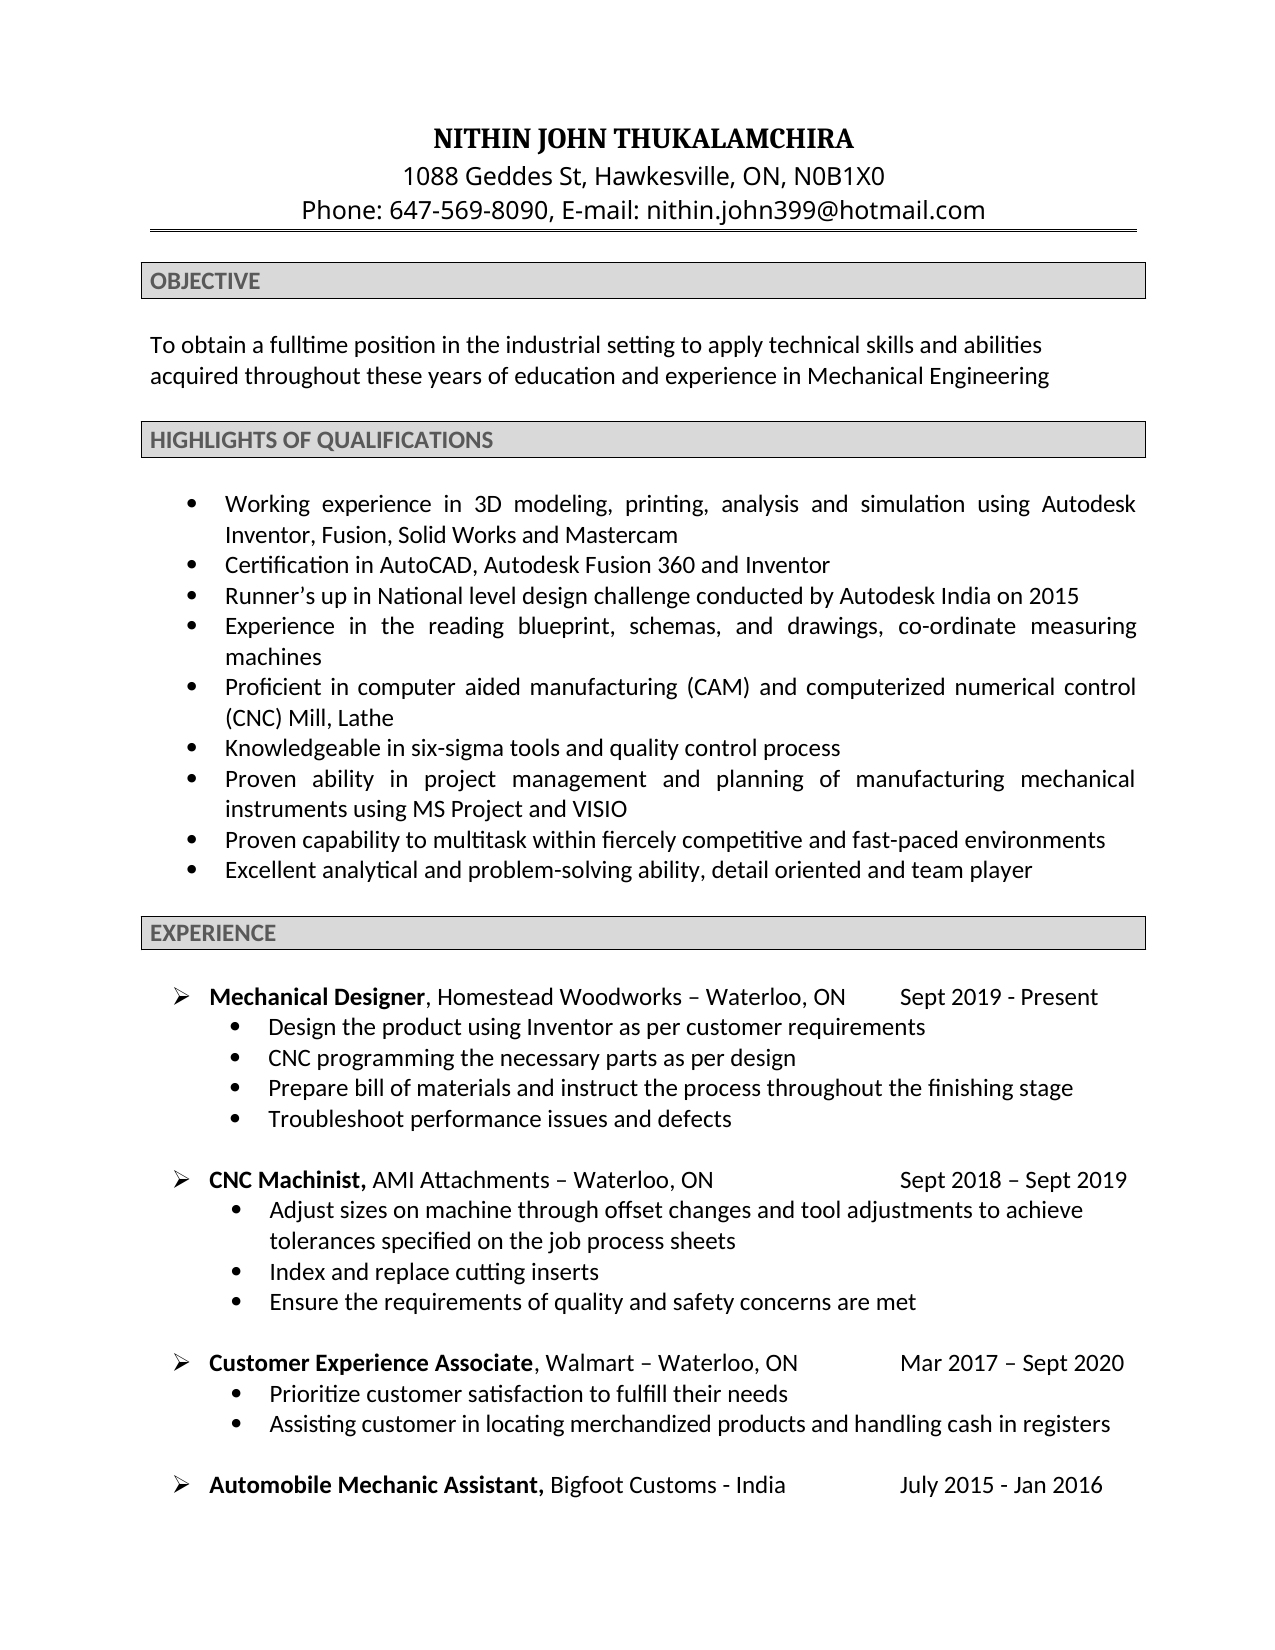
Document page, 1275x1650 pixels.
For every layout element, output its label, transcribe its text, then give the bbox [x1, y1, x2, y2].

list Prepare bill of materials and instruct the process throughout the finishing stage [231, 1072, 1137, 1103]
text OBJECTIVE [142, 263, 1145, 298]
text Phone: 647-569-8090, E-mail: nithin.john399@hotmail.com [150, 192, 1137, 229]
list Proficient in computer aided manufacturing (CAM) and computerized numerical control (CNC) Mill, Lathe [187, 672, 1137, 733]
text 1088 Geddes St, Hawkesville, ON, N0B1X0 [150, 158, 1137, 192]
list Experience in the reading blueprint, schemas, and drawings, co-ordinate measuring machines [187, 611, 1137, 672]
list Mechanical Designer, Homestead Woodworks – Waterloo, ON Sept 2019 - Present [172, 981, 1137, 1011]
list Customer Experience Associate, Walmart – Waterloo, ON Mar 2017 – Sept 2020 [172, 1347, 1137, 1378]
list CNC programming the necessary parts as per design [231, 1042, 1137, 1072]
list Working experience in 3D modeling, printing, analysis and simulation using Autodesk Inventor, Fusion, Solid Works and Mastercam [187, 488, 1137, 549]
list Troubleshoot performance issues and defects [231, 1103, 1137, 1133]
list Prioritize customer satisfaction to fulfill their needs [232, 1378, 1137, 1408]
list Proven ability in project management and planning of manufacturing mechanical instruments using MS Project and VISIO [187, 763, 1137, 824]
list Certification in AutoCAD, Autodesk Fusion 360 and Inventor [187, 549, 1137, 580]
list Proven capability to multitask within fiercely competitive and fast-paced environments [187, 824, 1137, 855]
text EXPERIENCE [142, 917, 1145, 949]
subtitle NITHIN JOHN THUKALAMCHIRA [150, 122, 1137, 156]
list Assisting customer in locating merchandized products and handling cash in registers [232, 1408, 1137, 1439]
list Excellent analytical and problem-solving ability, detail oriented and team player [187, 855, 1137, 885]
list Index and replace cutting inserts [232, 1256, 1137, 1286]
list CNC Machinist, AMI Attachments – Waterloo, ON Sept 2018 – Sept 2019 [172, 1164, 1137, 1194]
list Knowledgeable in six-sigma tools and quality control process [187, 733, 1137, 763]
text To obtain a fulltime position in the industrial setting to apply technical skills and abilities acquired throughout these years of education and experience in Mechanical Engineering [150, 329, 1137, 391]
list Ensure the requirements of quality and safety concerns are met [232, 1286, 1137, 1317]
list Runner’s up in National level design challenge conducted by Autodesk India on 2015 [187, 580, 1137, 611]
list Design the product using Inventor as per customer requirements [231, 1011, 1137, 1042]
text HIGHLIGHTS OF QUALIFICATIONS [142, 422, 1145, 457]
list Automobile Mechanic Assistant, Bigfoot Customs - India July 2015 - Jan 2016 [172, 1469, 1137, 1500]
list Adjust sizes on machine through offset changes and tool adjustments to achieve tolerances specified on the job process sheets [232, 1194, 1137, 1256]
